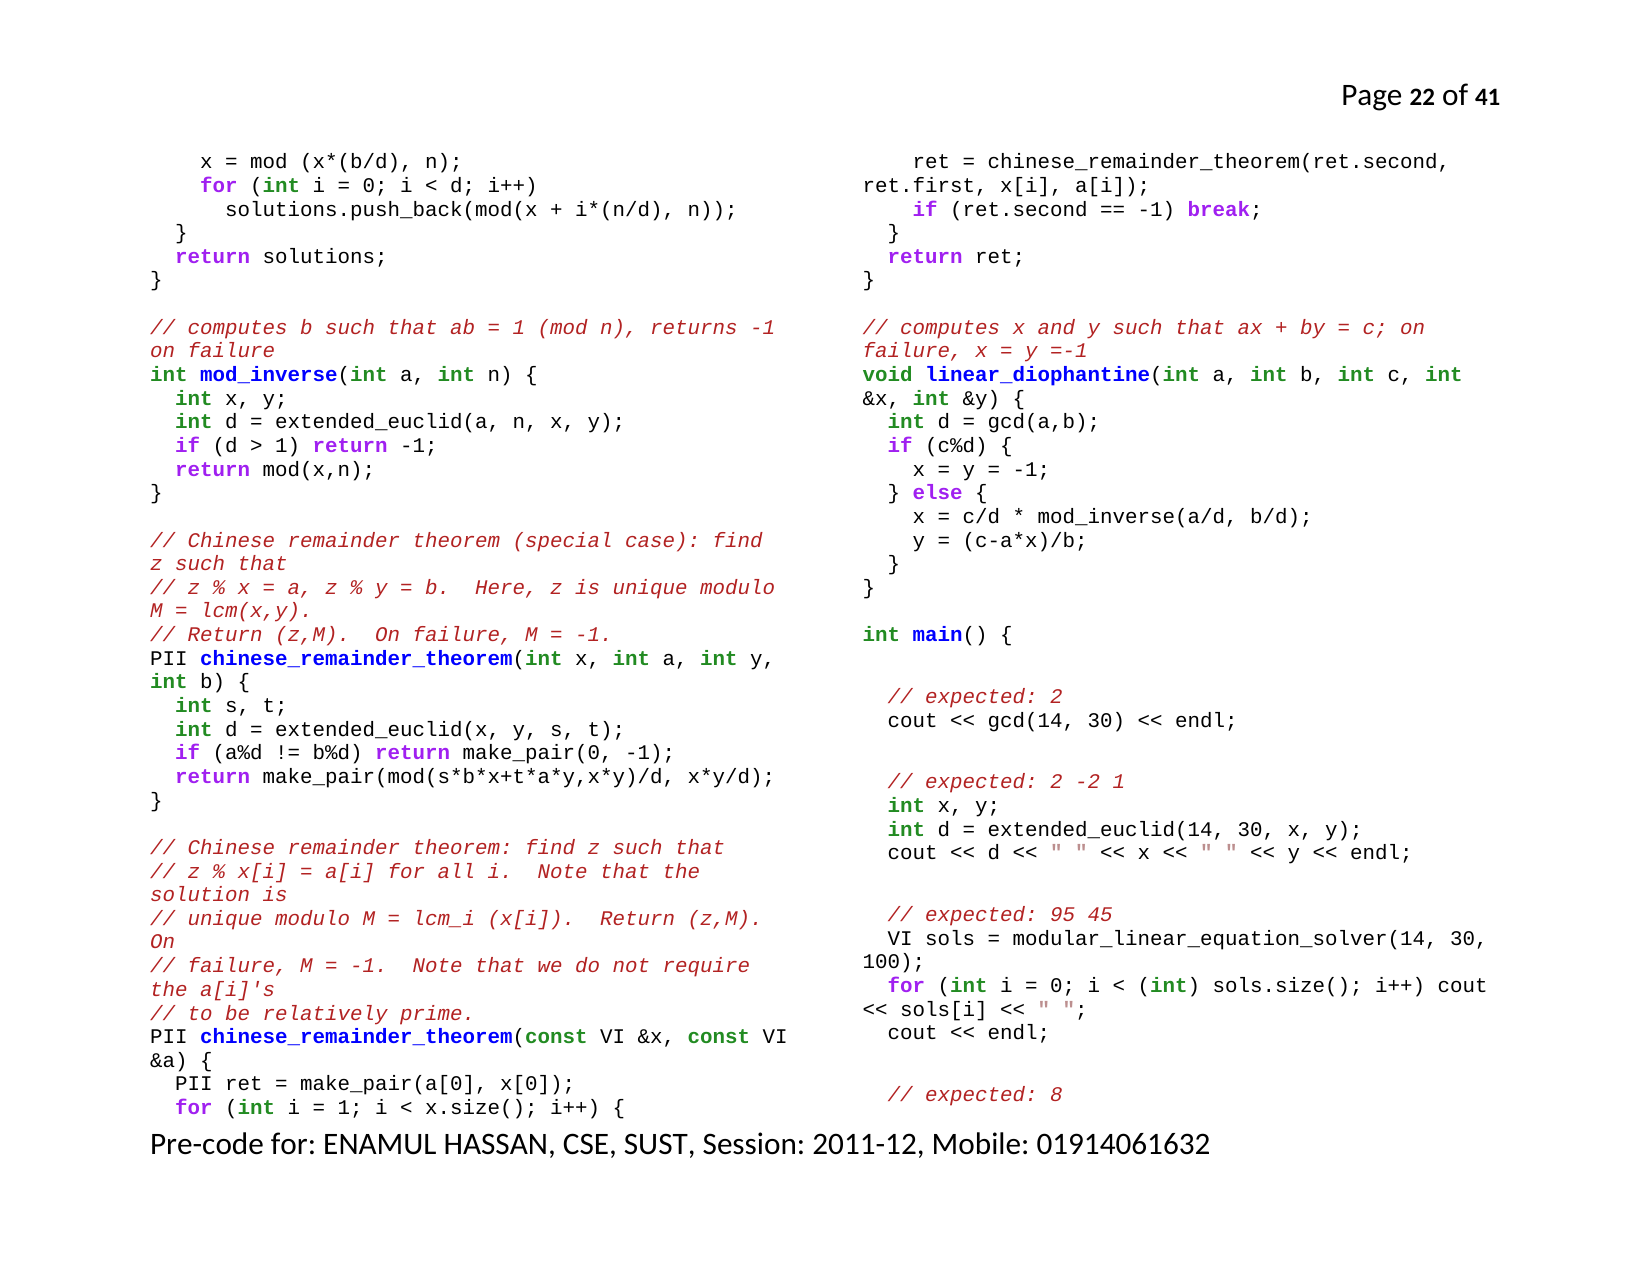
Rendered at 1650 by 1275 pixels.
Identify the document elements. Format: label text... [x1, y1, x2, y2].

text // z % x = a, z % y = b. Here, z is unique modulo M = lcm(x,y). [150, 577, 787, 624]
text if (a%d != b%d) return make_pair(0, -1); [150, 742, 787, 766]
text VI sols = modular_linear_equation_solver(14, 30, 100); [862, 928, 1500, 975]
text // Return (z,M). On failure, M = -1. [150, 624, 787, 648]
text // expected: 2 -2 1 [862, 771, 1500, 795]
text int main() { [862, 624, 1500, 648]
text // expected: 2 [862, 686, 1500, 709]
text // Chinese remainder theorem (special case): find z such that [150, 529, 787, 577]
text } [862, 222, 1500, 246]
text // unique modulo M = lcm_i (x[i]). Return (z,M). On [150, 908, 787, 955]
text PII ret = make_pair(a[0], x[0]); [150, 1073, 787, 1097]
text return ret; [862, 246, 1500, 269]
text int s, t; [150, 695, 787, 719]
text } else { [862, 482, 1500, 506]
text for (int i = 0; i < d; i++) [150, 175, 787, 198]
text solutions.push_back(mod(x + i*(n/d), n)); [150, 198, 787, 222]
text } [150, 482, 787, 506]
text if (ret.second == -1) break; [862, 198, 1500, 222]
text } [862, 553, 1500, 577]
text x = mod (x*(b/d), n); [150, 151, 787, 175]
text int mod_inverse(int a, int n) { [150, 364, 787, 388]
text void linear_diophantine(int a, int b, int c, int &x, int &y) { [862, 364, 1500, 411]
text // Chinese remainder theorem: find z such that [150, 837, 787, 861]
text cout << endl; [862, 1022, 1500, 1046]
text if (d > 1) return -1; [150, 435, 787, 459]
text } [150, 269, 787, 293]
text x = c/d * mod_inverse(a/d, b/d); [862, 506, 1500, 529]
text } [150, 790, 787, 813]
text int x, y; [150, 388, 787, 411]
text // failure, M = -1. Note that we do not require the a[i]'s [150, 955, 787, 1002]
text PII chinese_remainder_theorem(const VI &x, const VI &a) { [150, 1026, 787, 1073]
text // to be relatively prime. [150, 1002, 787, 1026]
text int x, y; [862, 795, 1500, 819]
text PII chinese_remainder_theorem(int x, int a, int y, int b) { [150, 648, 787, 695]
text // computes b such that ab = 1 (mod n), returns -1 on failure [150, 317, 787, 364]
text } [862, 577, 1500, 601]
text // expected: 95 45 [862, 904, 1500, 928]
text y = (c-a*x)/b; [862, 529, 1500, 553]
text return mod(x,n); [150, 459, 787, 482]
text int d = gcd(a,b); [862, 411, 1500, 435]
text for (int i = 0; i < (int) sols.size(); i++) cout << sols[i] << " "; [862, 975, 1500, 1022]
text for (int i = 1; i < x.size(); i++) { [150, 1097, 787, 1121]
text if (c%d) { [862, 435, 1500, 459]
text return make_pair(mod(s*b*x+t*a*y,x*y)/d, x*y/d); [150, 766, 787, 790]
text // computes x and y such that ax + by = c; on failure, x = y =-1 [862, 317, 1500, 364]
text } [862, 269, 1500, 293]
text x = y = -1; [862, 459, 1500, 482]
text return solutions; [150, 246, 787, 269]
text ret = chinese_remainder_theorem(ret.second, ret.first, x[i], a[i]); [862, 151, 1500, 198]
text // expected: 8 [862, 1084, 1500, 1108]
text } [150, 222, 787, 246]
text int d = extended_euclid(x, y, s, t); [150, 719, 787, 742]
text int d = extended_euclid(a, n, x, y); [150, 411, 787, 435]
text cout << d << " " << x << " " << y << endl; [862, 842, 1500, 866]
text int d = extended_euclid(14, 30, x, y); [862, 819, 1500, 842]
text cout << gcd(14, 30) << endl; [862, 709, 1500, 733]
text // z % x[i] = a[i] for all i. Note that the solution is [150, 861, 787, 908]
